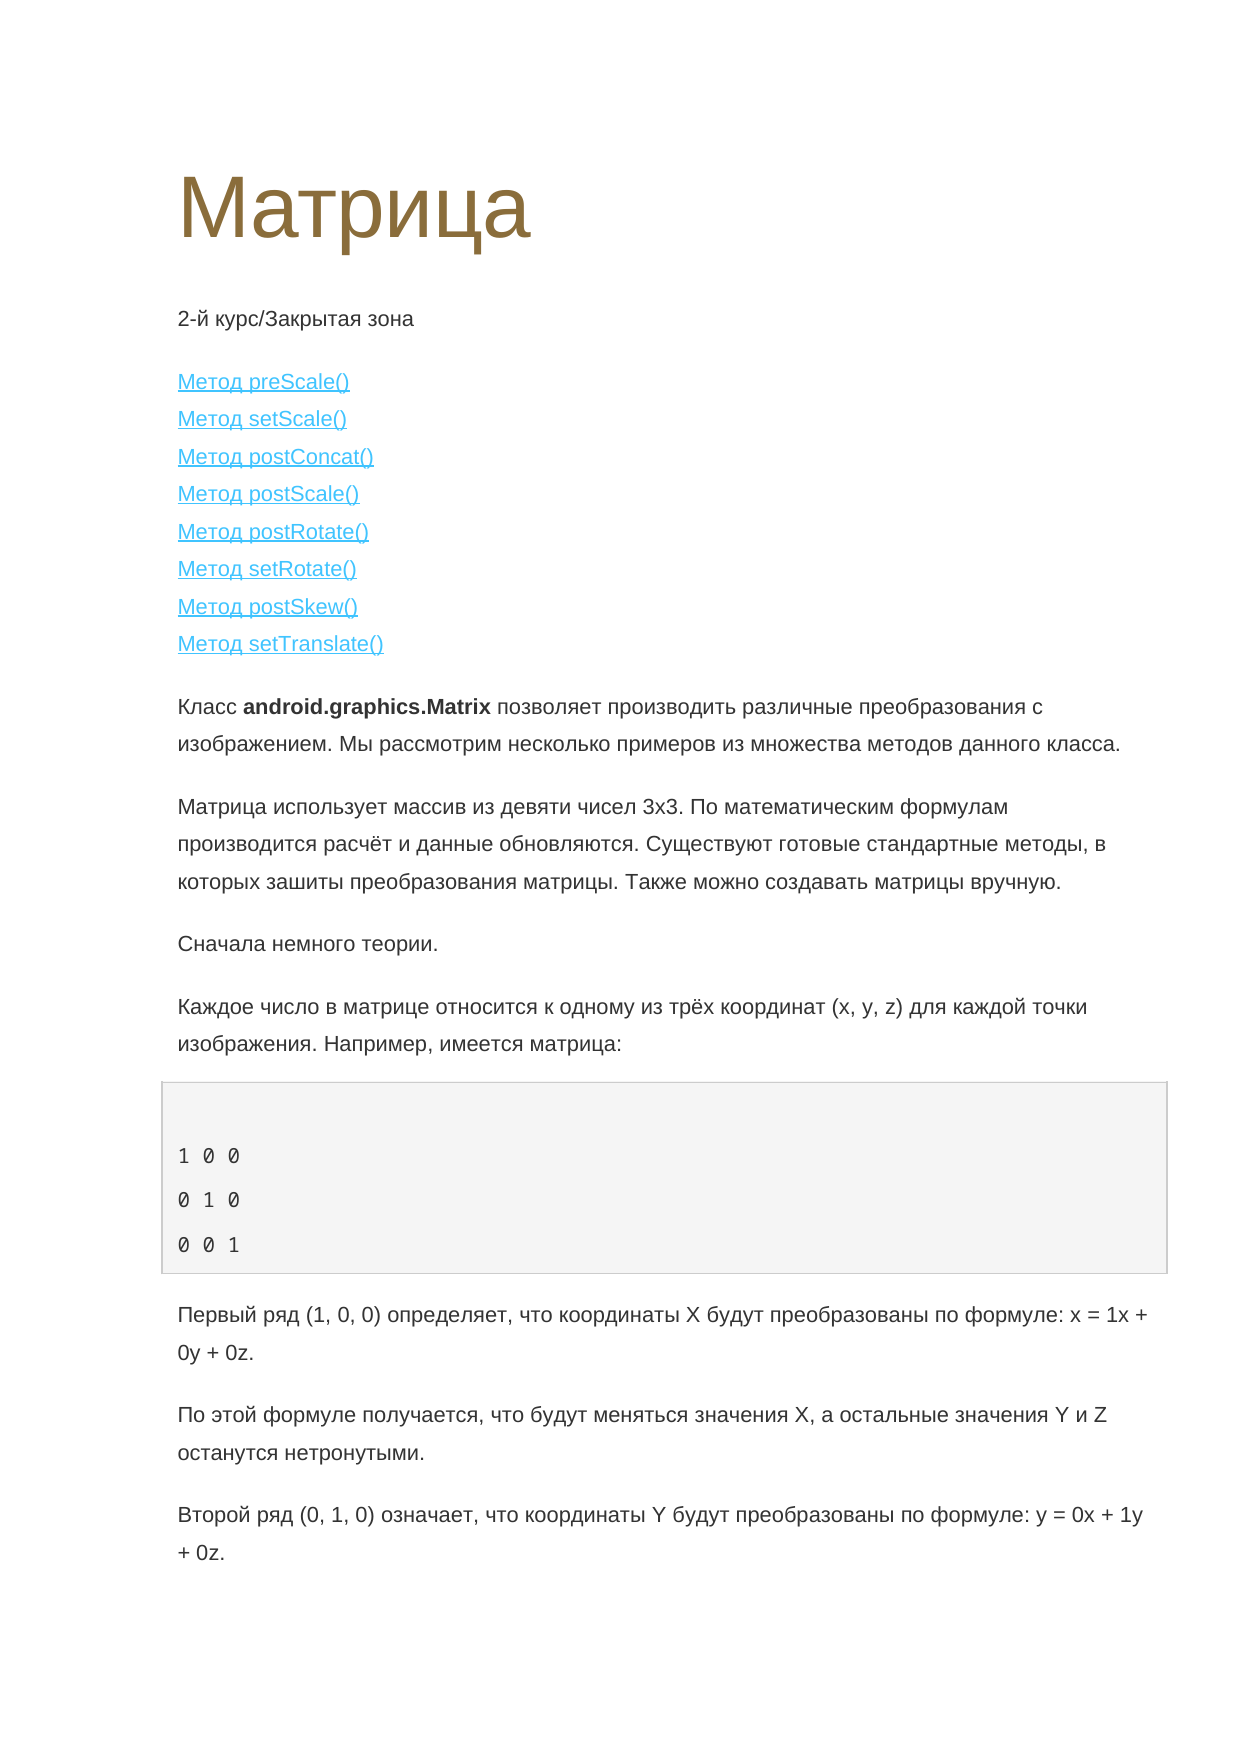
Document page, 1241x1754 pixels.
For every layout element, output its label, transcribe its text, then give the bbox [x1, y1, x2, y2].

text Второй ряд (0, 1, 0) означает, что координаты Y будут преобразованы по формуле: y = 0x + 1y + 0z. [177, 1490, 1152, 1565]
text 1 0 0 [163, 1125, 1166, 1169]
text По этой формуле получается, что будут меняться значения X, а остальные значения Y и Z останутся нетронутыми. [177, 1390, 1152, 1465]
text Каждое число в матрице относится к одному из трёх координат (x, y, z) для каждой точки изображения. Например, имеется матрица: [177, 981, 1152, 1056]
text Матрица [177, 156, 1152, 256]
text Сначала немного теории. [177, 919, 1152, 956]
text Матрица использует массив из девяти чисел 3х3. По математическим формулам производится расчёт и данные обновляются. Существуют готовые стандартные методы, в которых зашиты преобразования матрицы. Также можно создавать матрицы вручную. [177, 781, 1152, 894]
text 0 1 0 [163, 1169, 1166, 1213]
text Первый ряд (1, 0, 0) определяет, что координаты X будут преобразованы по формуле: x = 1x + 0y + 0z. [177, 1290, 1152, 1365]
text Метод preScale() Метод setScale() Метод postConcat() Метод postScale() Метод postRotate() Метод setRotate() Метод postSkew() Метод setTranslate() [177, 356, 1152, 656]
text 2-й курс/Закрытая зона [177, 294, 1152, 331]
text 0 0 1 [163, 1213, 1166, 1273]
text Класс android.graphics.Matrix позволяет производить различные преобразования с изображением. Мы рассмотрим несколько примеров из множества методов данного класса. [177, 681, 1152, 756]
